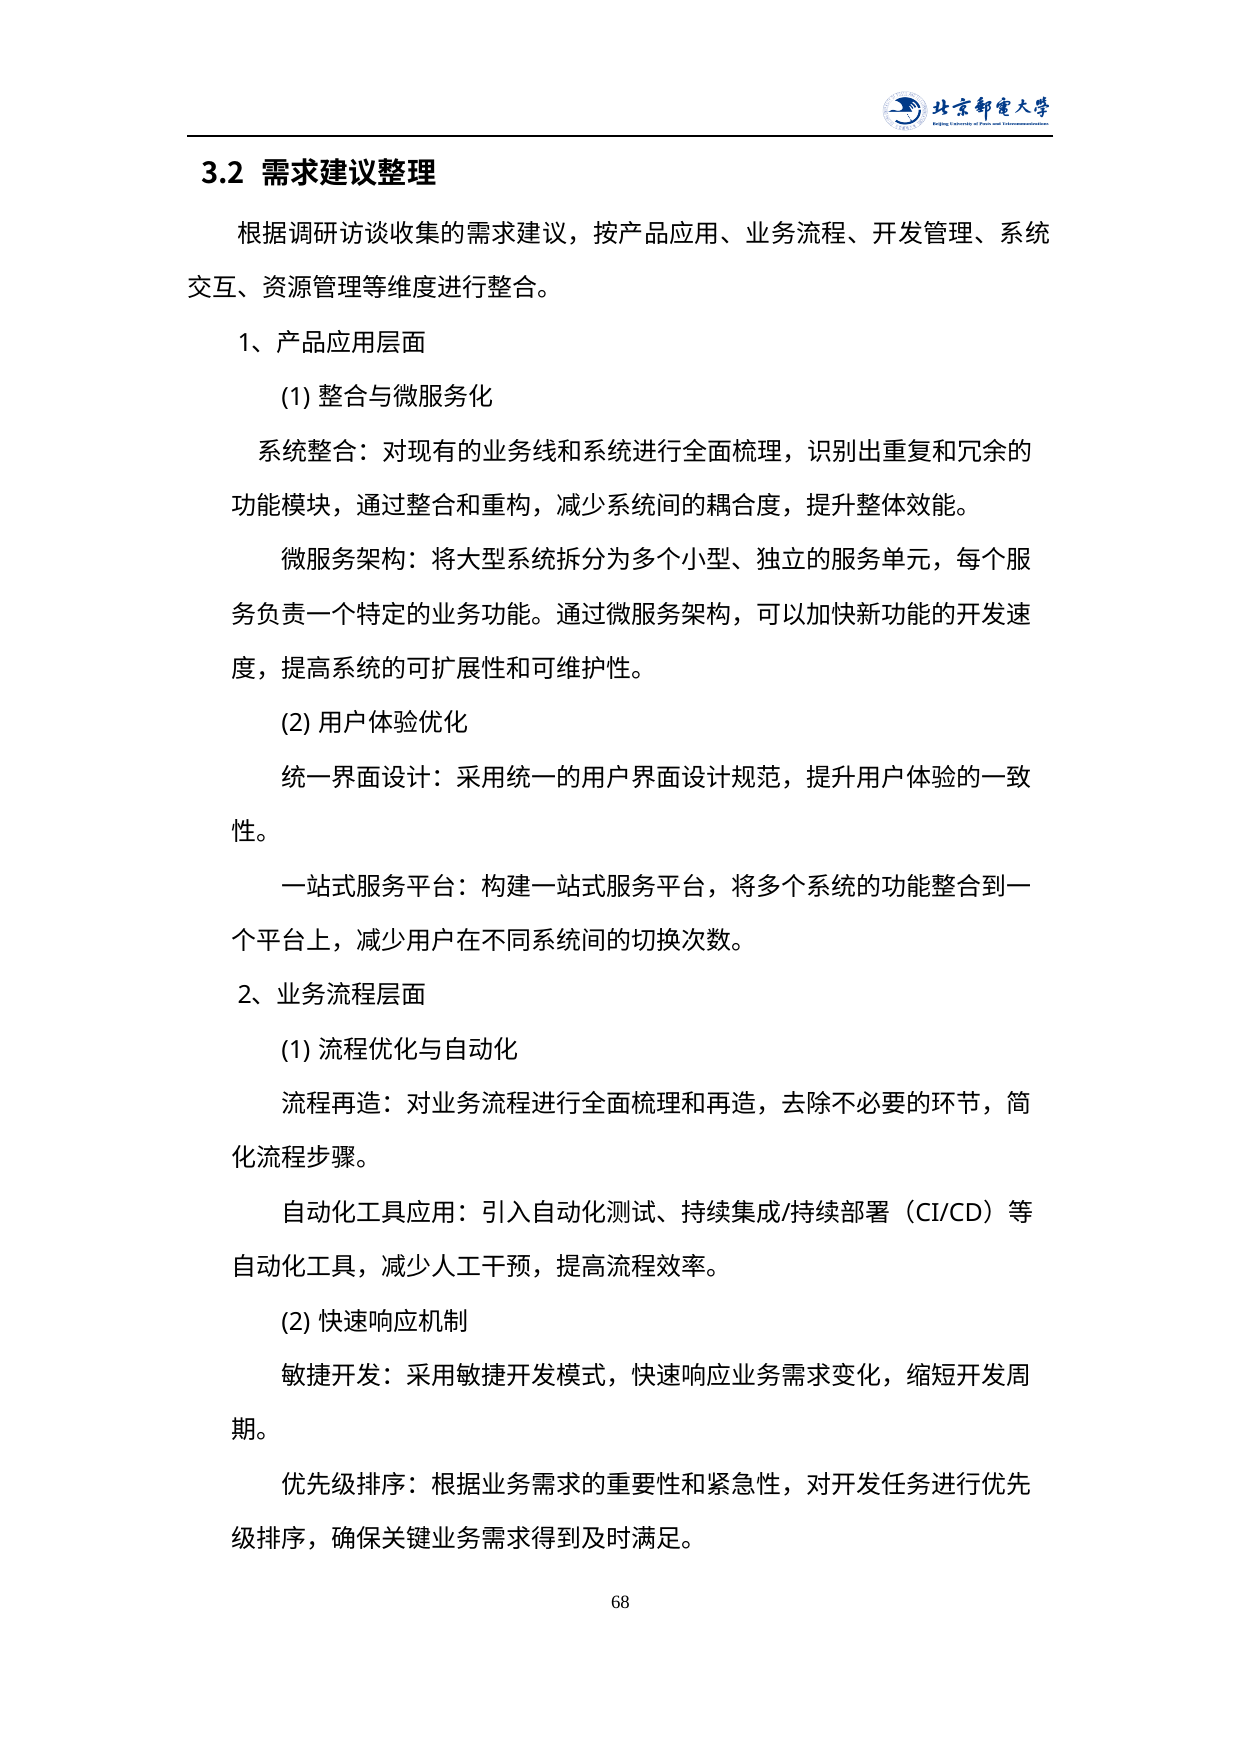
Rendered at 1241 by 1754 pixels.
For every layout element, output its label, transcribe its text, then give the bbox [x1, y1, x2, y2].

list 业务流程层面 [187, 975, 1053, 1011]
subtitle 需求建议整理 [201, 150, 1053, 192]
picture [878, 88, 1054, 134]
list 用户体验优化 [231, 703, 1053, 739]
text 自动化工具应用：引入自动化测试、持续集成/持续部署（CI/CD）等自动化工具，减少人工干预，提高流程效率。 [231, 1192, 1053, 1283]
list 快速响应机制 [231, 1301, 1053, 1337]
list 整合与微服务化 系统整合：对现有的业务线和系统进行全面梳理，识别出重复和冗余的功能模块，通过整合和重构，减少系统间的耦合度，提升整体效能。 [231, 377, 1053, 522]
text 流程再造：对业务流程进行全面梳理和再造，去除不必要的环节，简化流程步骤。 [231, 1083, 1053, 1174]
text 统一界面设计：采用统一的用户界面设计规范，提升用户体验的一致性。 [231, 757, 1053, 848]
text 微服务架构：将大型系统拆分为多个小型、独立的服务单元，每个服务负责一个特定的业务功能。通过微服务架构，可以加快新功能的开发速度，提高系统的可扩展性和可维护性。 [231, 540, 1053, 685]
text 优先级排序：根据业务需求的重要性和紧急性，对开发任务进行优先级排序，确保关键业务需求得到及时满足。 [231, 1464, 1053, 1555]
text 一站式服务平台：构建一站式服务平台，将多个系统的功能整合到一个平台上，减少用户在不同系统间的切换次数。 [231, 866, 1053, 957]
list 流程优化与自动化 [231, 1029, 1053, 1065]
text 敏捷开发：采用敏捷开发模式，快速响应业务需求变化，缩短开发周期。 [231, 1355, 1053, 1446]
list 产品应用层面 [187, 322, 1053, 358]
text 根据调研访谈收集的需求建议，按产品应用、业务流程、开发管理、系统交互、资源管理等维度进行整合。 [187, 213, 1053, 304]
